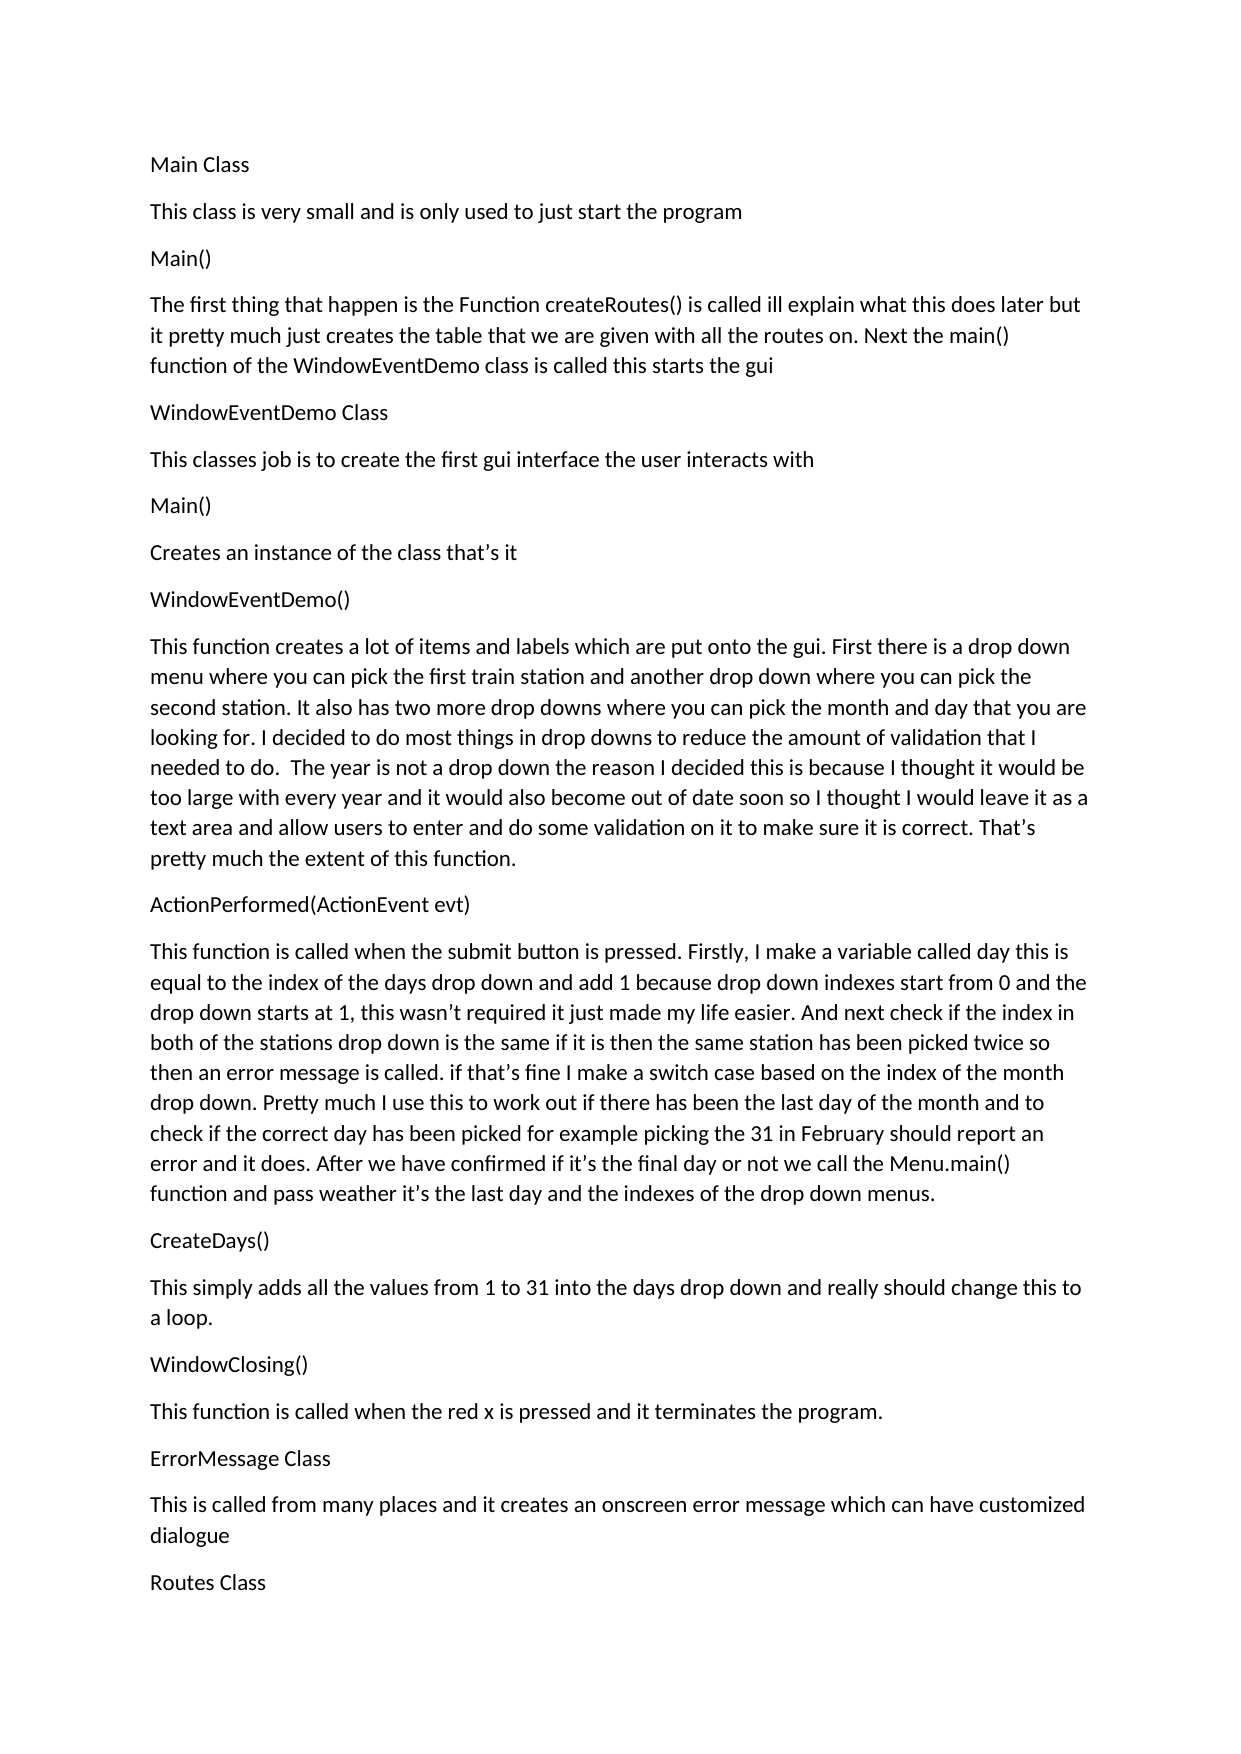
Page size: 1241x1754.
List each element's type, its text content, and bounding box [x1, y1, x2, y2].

text ActionPerformed(ActionEvent evt) [150, 891, 1090, 919]
text This class is very small and is only used to just start the program [150, 197, 1090, 225]
text This is called from many places and it creates an onscreen error message which can have customized dialogue [150, 1491, 1090, 1549]
text This function creates a lot of items and labels which are put onto the gui. First there is a drop down menu where you can pick the first train station and another drop down where you can pick the second station. It also has two more drop downs where you can pick the month and day that you are looking for. I decided to do most things in drop downs to reduce the amount of validation that I needed to do. The year is not a drop down the reason I decided this is because I thought it would be too large with every year and it would also become out of date soon so I thought I would leave it as a text area and allow users to enter and do some validation on it to make sure it is correct. That’s pretty much the extent of this function. [150, 632, 1090, 872]
text Main Class [150, 150, 1090, 178]
text This function is called when the red x is pressed and it terminates the program. [150, 1397, 1090, 1425]
text The first thing that happen is the Function createRoutes() is called ill explain what this does later but it pretty much just creates the table that we are given with all the routes on. Next the main() function of the WindowEventDemo class is called this starts the gui [150, 291, 1090, 379]
text WindowEventDemo Class [150, 398, 1090, 426]
text Main() [150, 244, 1090, 272]
text WindowEventDemo() [150, 585, 1090, 613]
text Main() [150, 492, 1090, 520]
text This simply adds all the values from 1 to 31 into the days drop down and really should change this to a loop. [150, 1273, 1090, 1331]
text This function is called when the submit button is pressed. Firstly, I make a variable called day this is equal to the index of the days drop down and add 1 because drop down indexes start from 0 and the drop down starts at 1, this wasn’t required it just made my life easier. And next check if the index in both of the stations drop down is the same if it is then the same station has been picked twice so then an error message is called. if that’s fine I make a switch case based on the index of the month drop down. Pretty much I use this to work out if there has been the last day of the month and to check if the correct day has been picked for example picking the 31 in February should report an error and it does. After we have confirmed if it’s the final day or not we call the Menu.main() function and pass weather it’s the last day and the indexes of the drop down menus. [150, 937, 1090, 1207]
text Routes Class [150, 1568, 1090, 1596]
text WindowClosing() [150, 1350, 1090, 1378]
text CreateDays() [150, 1226, 1090, 1254]
text Creates an instance of the class that’s it [150, 538, 1090, 567]
text This classes job is to create the first gui interface the user interacts with [150, 445, 1090, 473]
text ErrorMessage Class [150, 1444, 1090, 1472]
